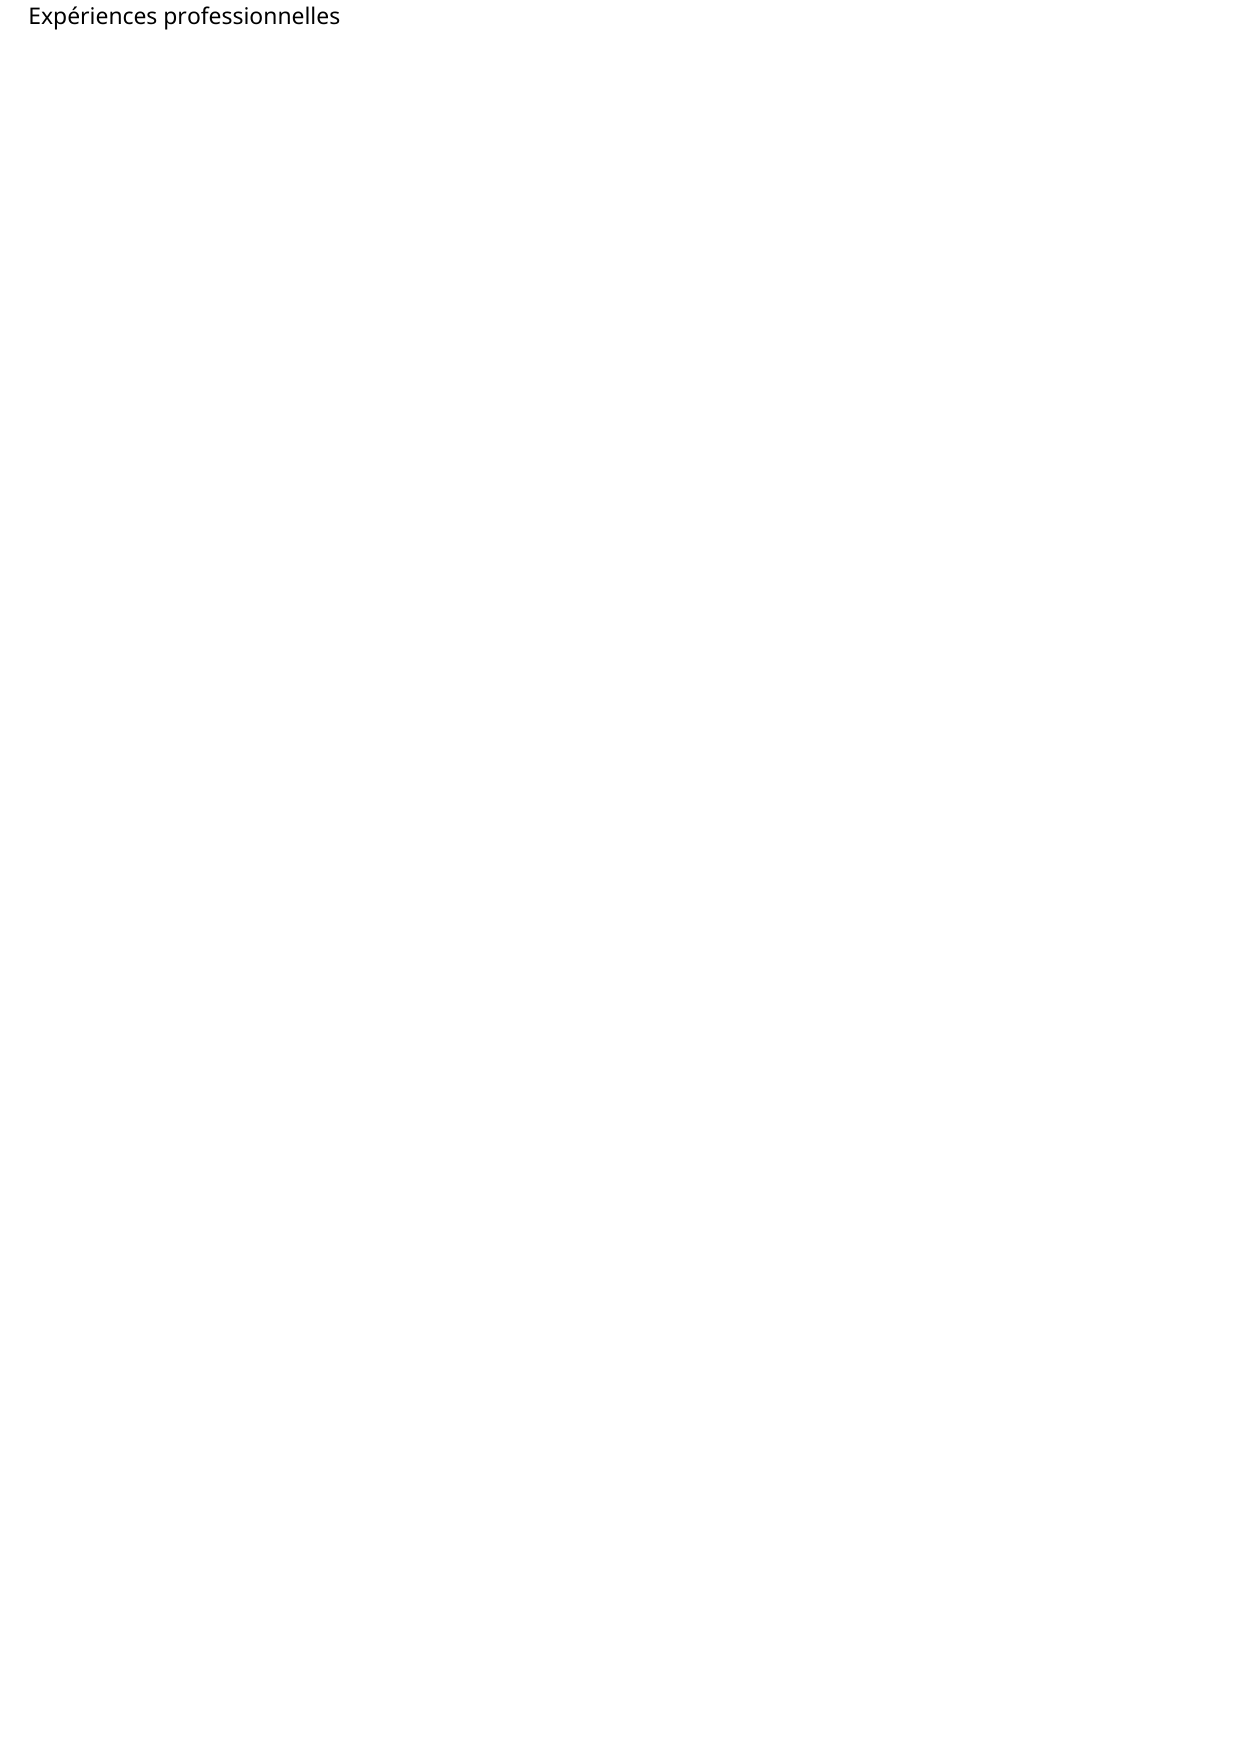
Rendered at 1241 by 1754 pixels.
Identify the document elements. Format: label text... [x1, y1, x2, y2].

text Expériences professionnelles [28, 0, 1182, 31]
